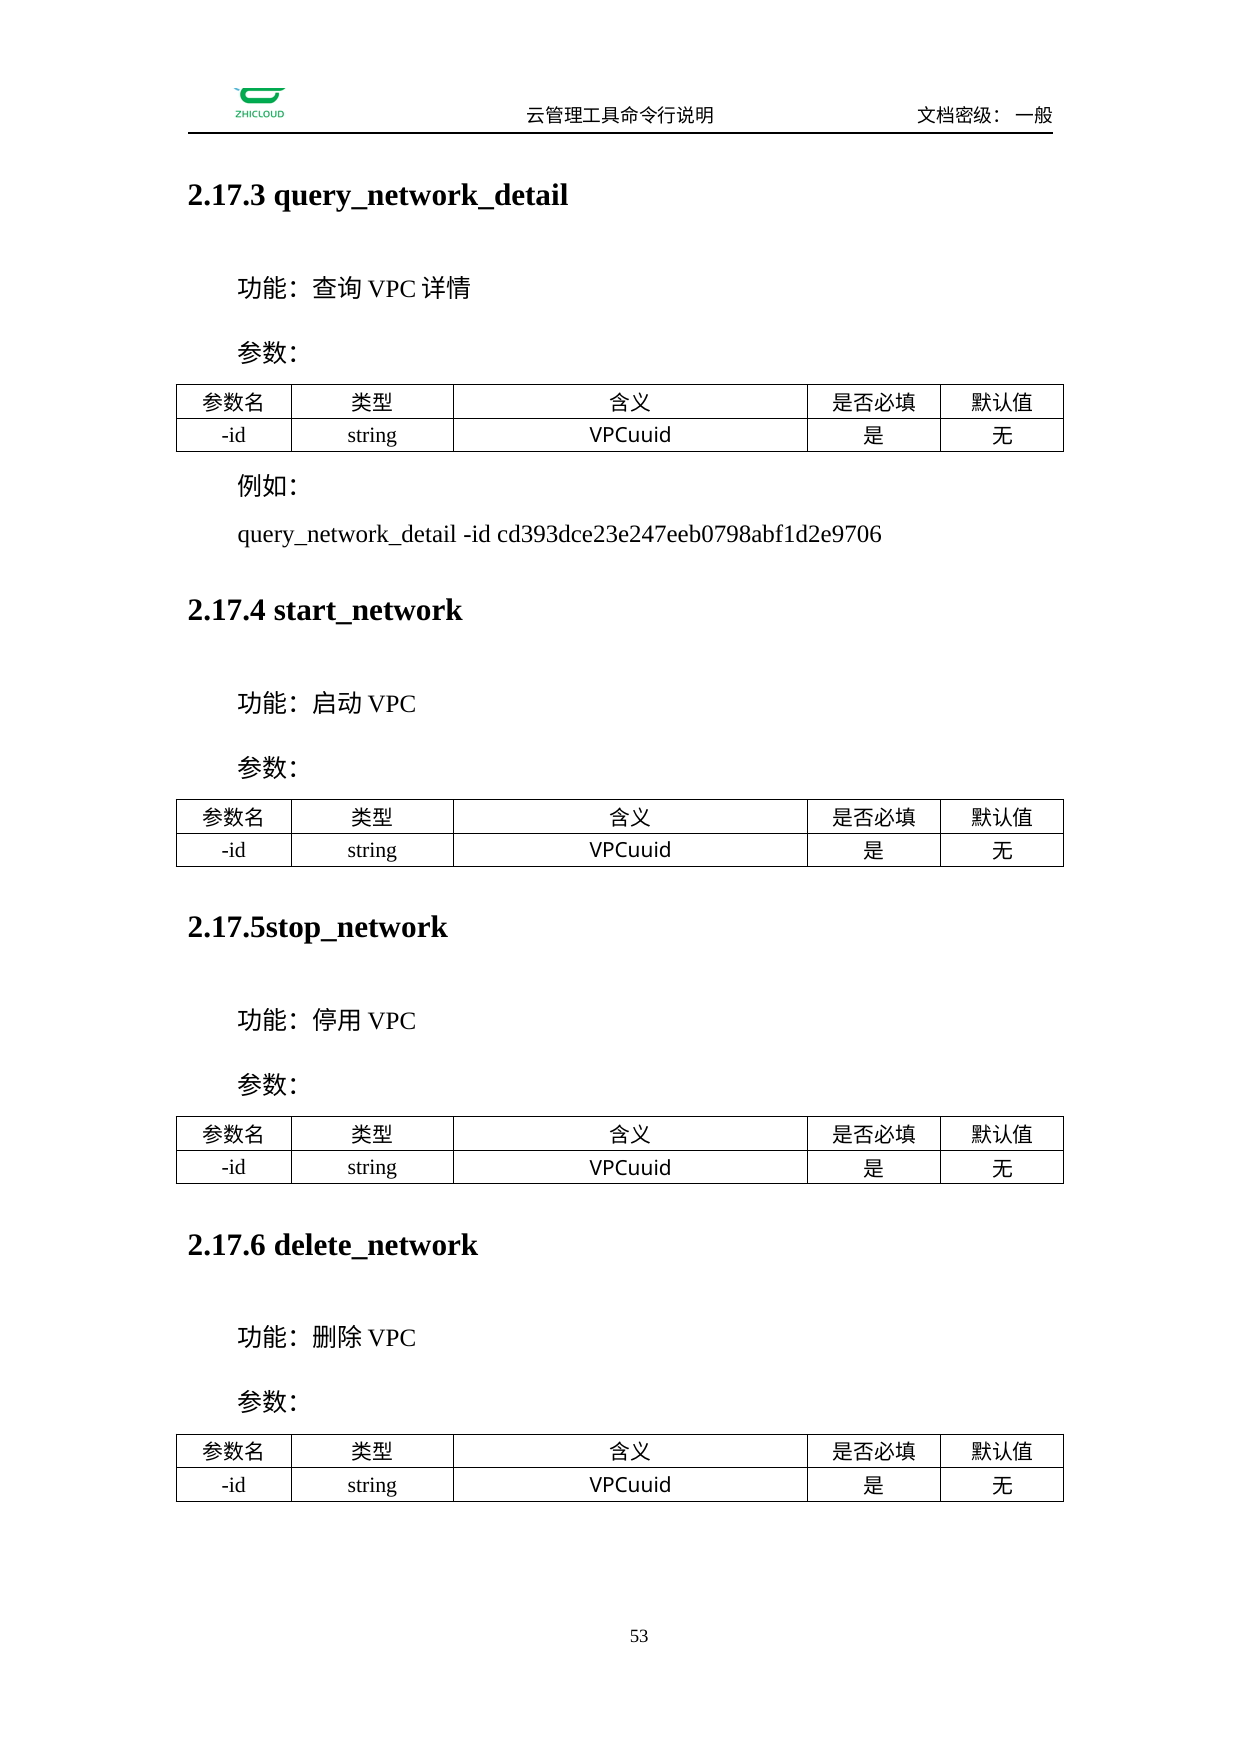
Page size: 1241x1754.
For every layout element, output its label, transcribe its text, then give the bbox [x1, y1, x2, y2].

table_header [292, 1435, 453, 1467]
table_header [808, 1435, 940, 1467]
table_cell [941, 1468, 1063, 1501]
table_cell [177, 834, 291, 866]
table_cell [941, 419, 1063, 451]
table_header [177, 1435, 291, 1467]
subtitle 2.17.6 delete_network [187, 1211, 1053, 1276]
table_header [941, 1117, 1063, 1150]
text 功能：删除VPC [187, 1303, 1053, 1368]
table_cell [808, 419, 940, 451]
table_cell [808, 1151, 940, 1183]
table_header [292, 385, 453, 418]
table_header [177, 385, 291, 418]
text 参数： [187, 319, 1053, 384]
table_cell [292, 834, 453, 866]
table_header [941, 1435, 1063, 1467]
subtitle 2.17.3 query_network_detail [187, 162, 1053, 227]
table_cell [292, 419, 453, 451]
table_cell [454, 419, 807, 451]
subtitle 2.17.5stop_network [187, 894, 1053, 959]
text 功能：查询VPC详情 [187, 254, 1053, 319]
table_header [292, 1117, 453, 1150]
text 例如： [187, 452, 1053, 517]
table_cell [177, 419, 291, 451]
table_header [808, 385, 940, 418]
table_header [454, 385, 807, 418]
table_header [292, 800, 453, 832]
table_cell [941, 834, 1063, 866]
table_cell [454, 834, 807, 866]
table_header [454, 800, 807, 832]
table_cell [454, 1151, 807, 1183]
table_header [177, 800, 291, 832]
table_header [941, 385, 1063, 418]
subtitle 2.17.4 start_network [187, 577, 1053, 642]
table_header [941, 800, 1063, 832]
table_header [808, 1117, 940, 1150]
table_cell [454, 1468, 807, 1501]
text 参数： [187, 1051, 1053, 1116]
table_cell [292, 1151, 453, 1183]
text 功能：停用VPC [187, 986, 1053, 1051]
text 功能：启动VPC [187, 669, 1053, 734]
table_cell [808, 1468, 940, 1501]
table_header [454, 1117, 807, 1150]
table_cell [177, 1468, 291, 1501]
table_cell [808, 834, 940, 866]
text 参数： [187, 734, 1053, 799]
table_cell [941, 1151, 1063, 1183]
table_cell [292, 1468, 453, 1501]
text 参数： [187, 1368, 1053, 1433]
text query_network_detail -id cd393dce23e247eeb0798abf1d2e9706 [187, 517, 1053, 550]
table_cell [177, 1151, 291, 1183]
picture [225, 88, 293, 122]
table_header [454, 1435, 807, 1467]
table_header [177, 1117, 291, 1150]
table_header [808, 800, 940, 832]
